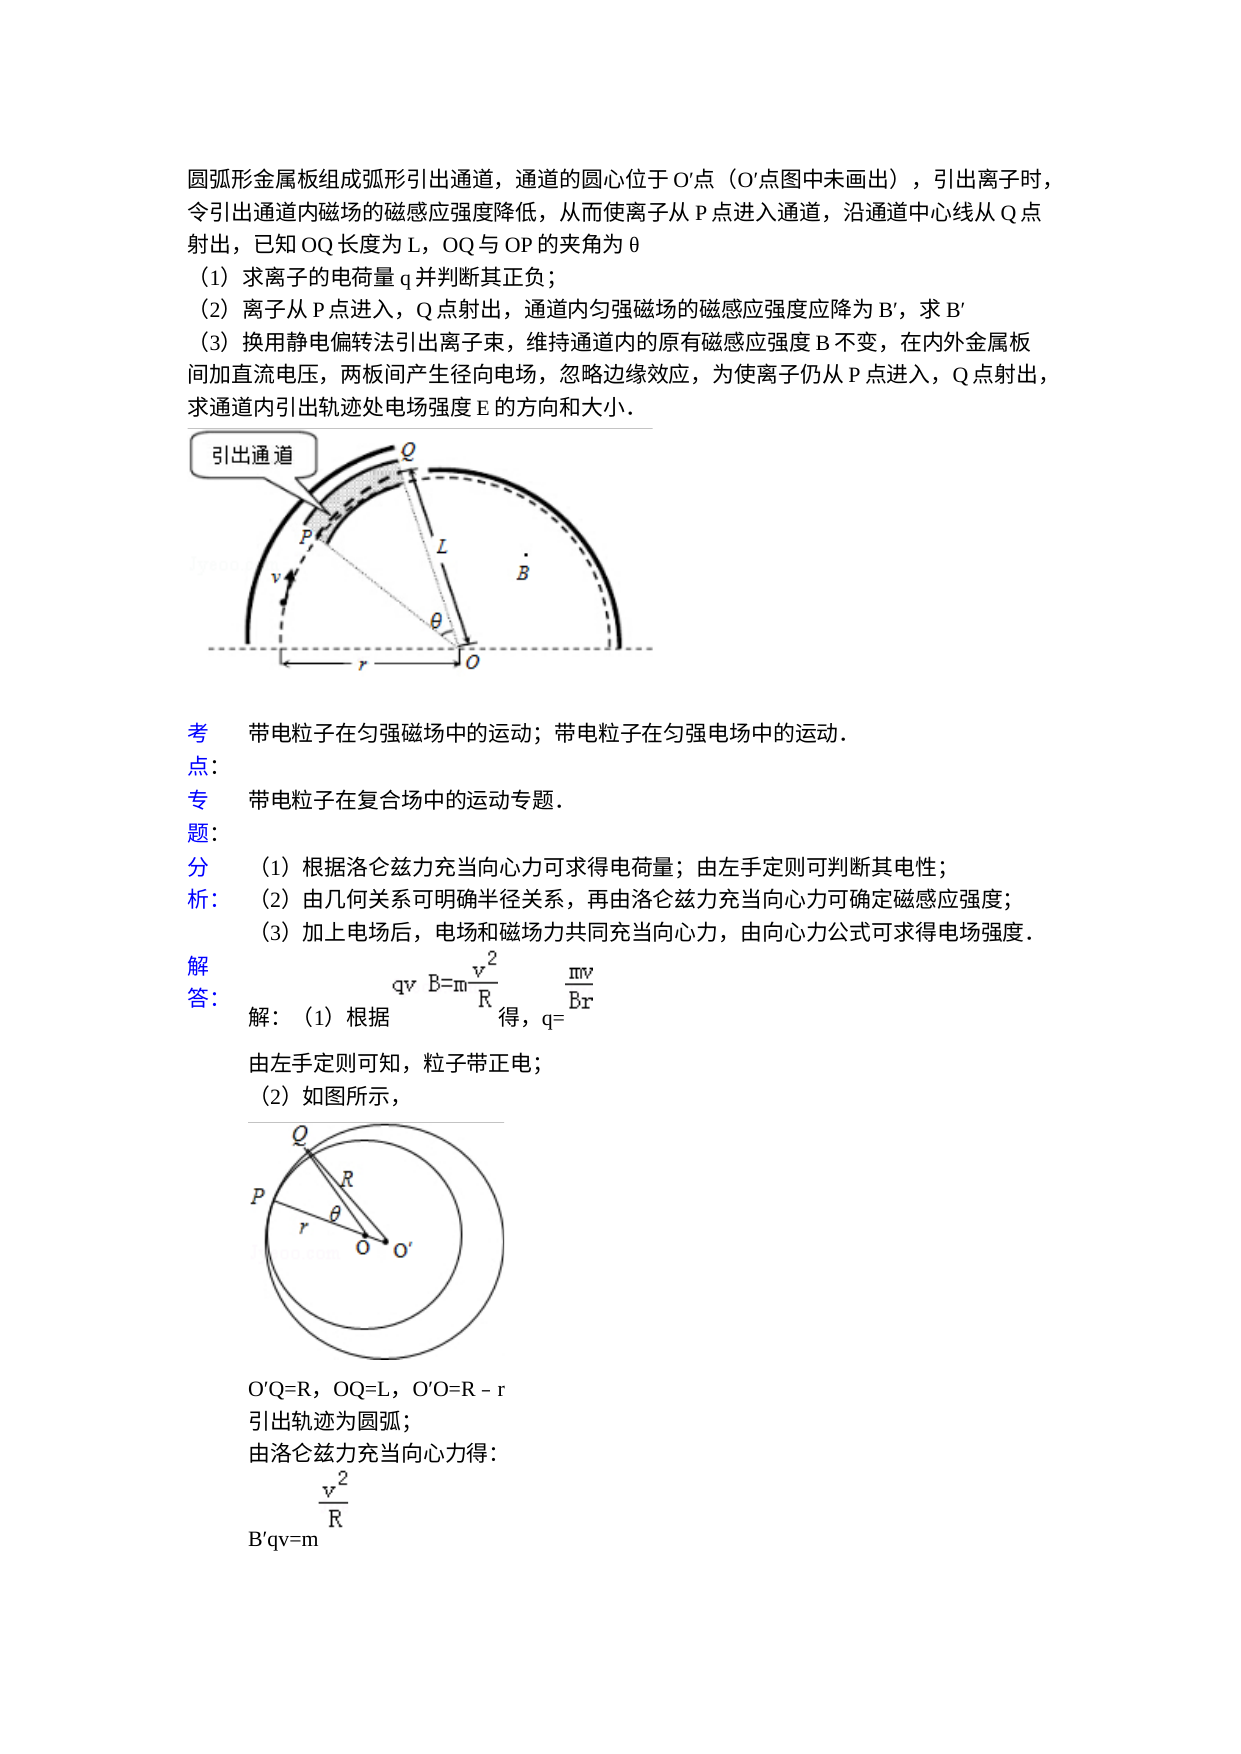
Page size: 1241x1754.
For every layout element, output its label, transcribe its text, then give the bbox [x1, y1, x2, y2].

text （1）求离子的电荷量q并判断其正负； [187, 259, 1053, 292]
table_cell 专题： [188, 783, 247, 848]
picture [187, 427, 653, 677]
picture [390, 948, 498, 1012]
picture [248, 1122, 505, 1360]
table_cell 解答： [188, 948, 247, 1566]
table_cell （1）根据洛仑兹力充当向心力可求得电荷量；由左手定则可判断其电性； （2）由几何关系可明确半径关系，再由洛仑兹力充当向心力可确定磁感应强度； （3）加上电场后，电场和磁场力共同充当向心力，由向心力公式可求得电场强度． [248, 849, 1051, 947]
text （3）换用静电偏转法引出离子束，维持通道内的原有磁感应强度B不变，在内外金属板间加直流电压，两板间产生径向电场，忽略边缘效应，为使离子仍从P点进入，Q点射出，求通道内引出轨迹处电场强度E的方向和大小． [187, 324, 1053, 422]
table_header 考点： [188, 716, 247, 781]
table_header 带电粒子在匀强磁场中的运动；带电粒子在匀强电场中的运动．菁优网版权所有 [248, 716, 1051, 781]
picture [318, 1468, 349, 1532]
table_cell 分析： [188, 849, 247, 947]
text （2）离子从P点进入，Q点射出，通道内匀强磁场的磁感应强度应降为B′，求B′ [187, 292, 1053, 324]
picture [565, 957, 593, 1012]
table_cell 带电粒子在复合场中的运动专题． [248, 783, 1051, 848]
